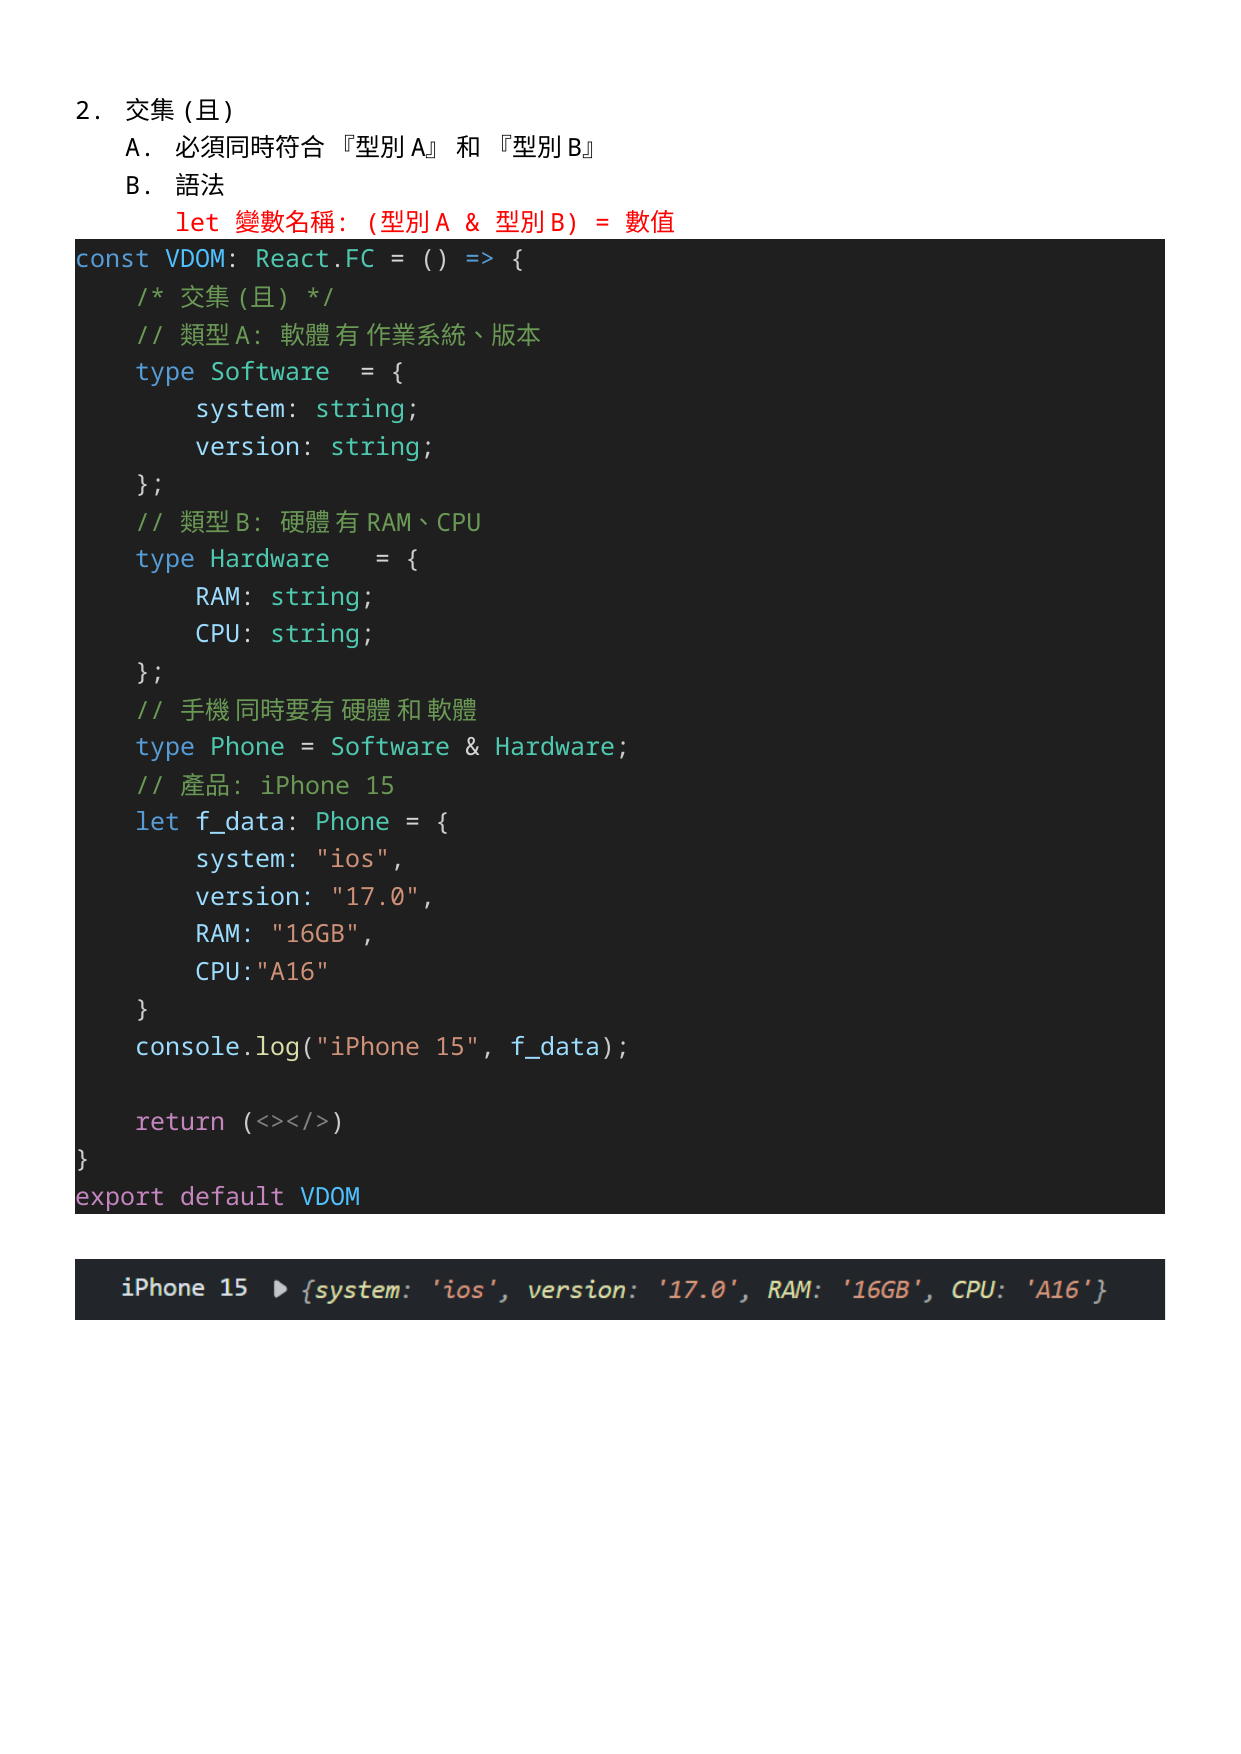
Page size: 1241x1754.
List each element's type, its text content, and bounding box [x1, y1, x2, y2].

text version: "17.0", [75, 877, 1165, 914]
text // 產品: iPhone 15 [75, 764, 1165, 802]
text return (<></>) [75, 1102, 1165, 1139]
text // 類型A: 軟體 有 作業系統、版本 [75, 314, 1165, 352]
text version: string; [75, 427, 1165, 464]
text } [75, 1139, 1165, 1177]
text // 類型B: 硬體 有 RAM、CPU [75, 502, 1165, 539]
list 語法 let 變數名稱: (型別A & 型別B) = 數值 [125, 164, 1165, 239]
text CPU:"A16" [75, 952, 1165, 989]
text CPU: string; [75, 614, 1165, 652]
picture [75, 1259, 1166, 1320]
text RAM: string; [75, 577, 1165, 614]
text system: "ios", [75, 839, 1165, 877]
text console.log("iPhone 15", f_data); [75, 1027, 1165, 1064]
text RAM: "16GB", [75, 914, 1165, 952]
text /* 交集 (且) */ [75, 277, 1165, 314]
text }; [75, 464, 1165, 502]
text const VDOM: React.FC = () => { [75, 239, 1165, 277]
text } [75, 989, 1165, 1027]
text system: string; [75, 389, 1165, 427]
text export default VDOM [75, 1177, 1165, 1214]
text type Phone = Software & Hardware; [75, 727, 1165, 764]
text // 手機 同時要有 硬體 和 軟體 [75, 689, 1165, 727]
text type Software = { [75, 352, 1165, 389]
list 交集 (且) [75, 89, 1165, 127]
text type Hardware = { [75, 539, 1165, 577]
text }; [75, 652, 1165, 689]
list 必須同時符合 『型別A』 和 『型別B』 [125, 127, 1165, 164]
text let f_data: Phone = { [75, 802, 1165, 839]
